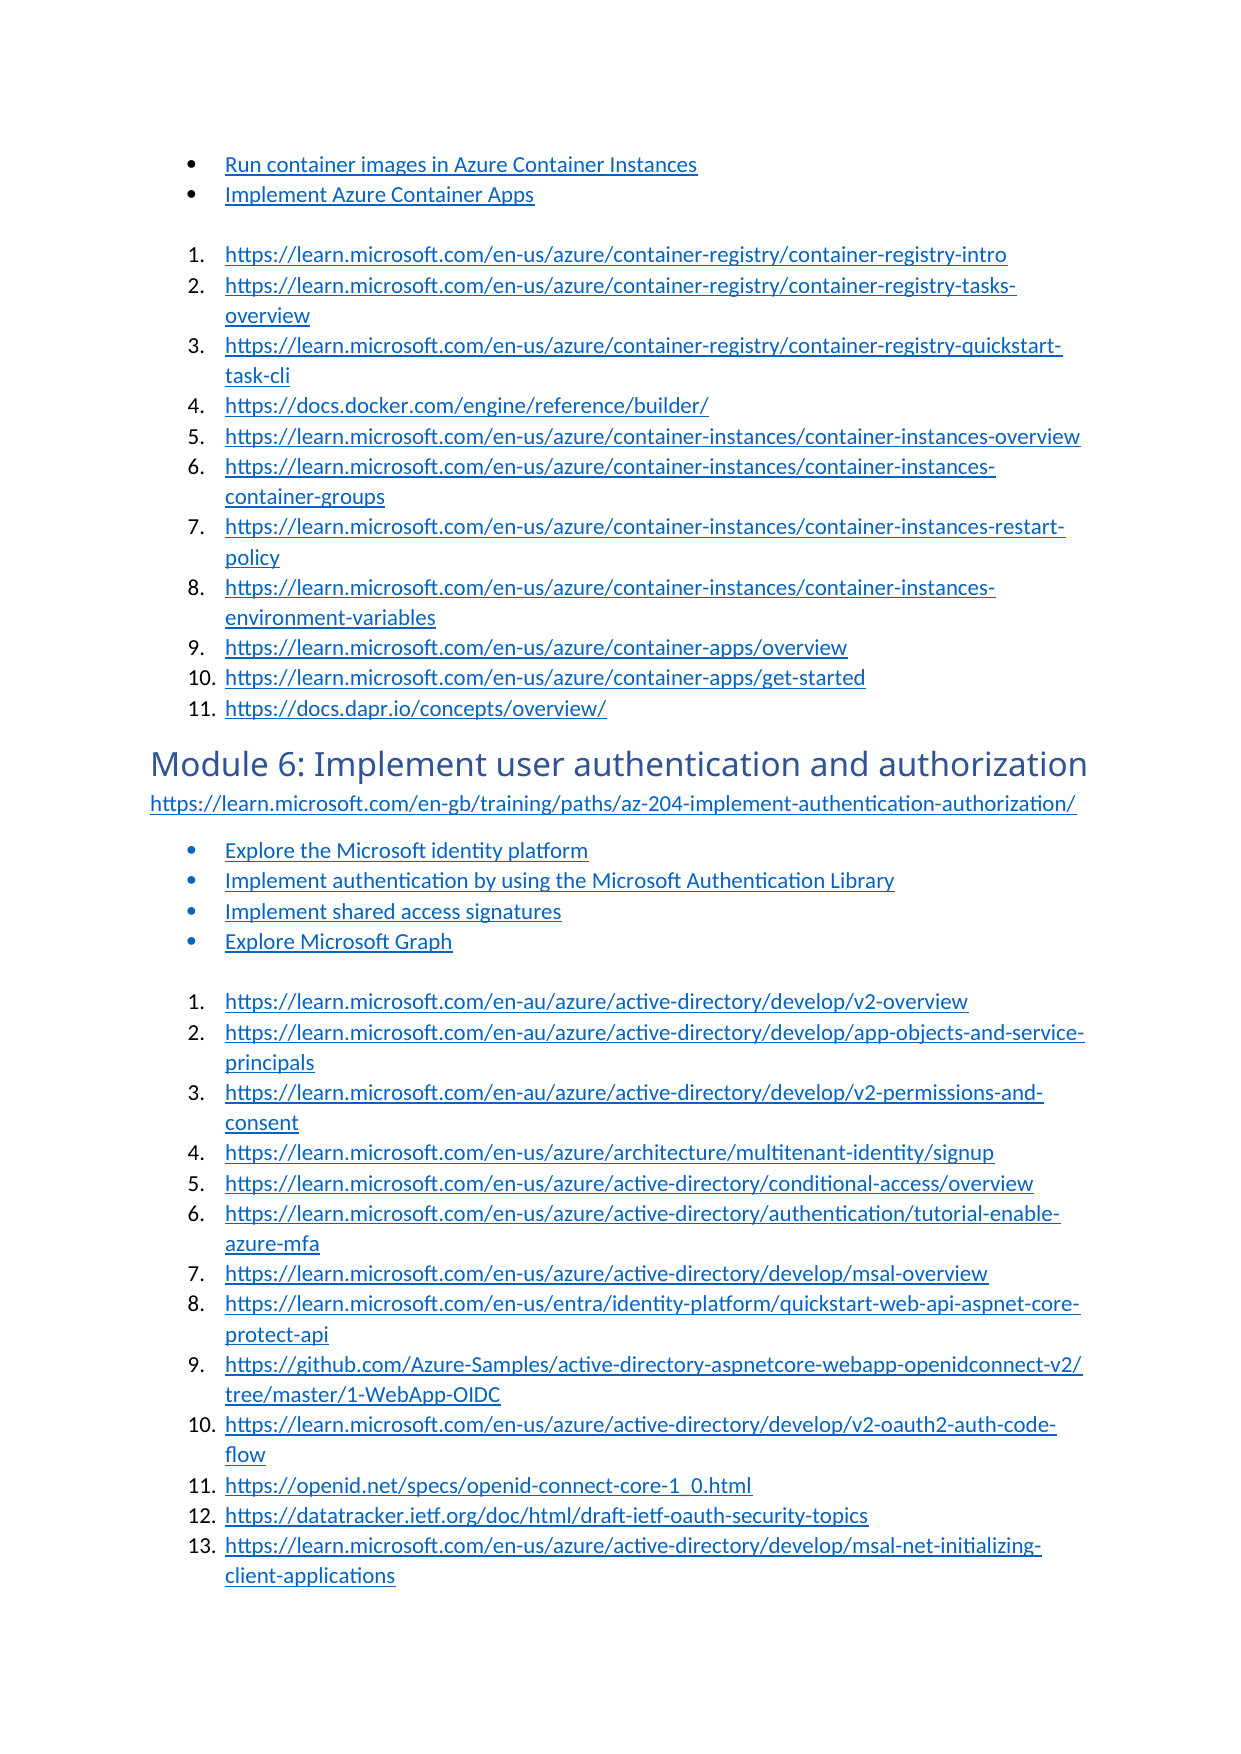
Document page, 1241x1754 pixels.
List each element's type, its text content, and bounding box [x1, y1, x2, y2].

list https://learn.microsoft.com/en-us/azure/container-registry/container-registry-intro [187, 241, 1090, 269]
list https://datatracker.ietf.org/doc/html/draft-ietf-oauth-security-topics [187, 1501, 1090, 1529]
list https://learn.microsoft.com/en-us/azure/container-registry/container-registry-tasks-overview [187, 271, 1090, 329]
list https://learn.microsoft.com/en-us/entra/identity-platform/quickstart-web-api-aspnet-core-protect-api [187, 1289, 1090, 1348]
list Run container images in Azure Container Instances [187, 150, 1090, 178]
list https://openid.net/specs/openid-connect-core-1_0.html [187, 1471, 1090, 1499]
list https://learn.microsoft.com/en-us/azure/container-instances/container-instances-environment-variables [187, 573, 1090, 631]
text https://learn.microsoft.com/en-gb/training/paths/az-204-implement-authentication-authorization/ [150, 789, 1090, 818]
list Implement Azure Container Apps [187, 180, 1090, 238]
list https://learn.microsoft.com/en-us/azure/container-instances/container-instances-restart-policy [187, 512, 1090, 571]
list Explore the Microsoft identity platform [187, 836, 1090, 864]
list https://learn.microsoft.com/en-us/azure/active-directory/develop/msal-net-initializing-client-applications [187, 1531, 1090, 1589]
list https://learn.microsoft.com/en-au/azure/active-directory/develop/v2-overview [187, 987, 1090, 1016]
subtitle Module 6: Implement user authentication and authorization [150, 741, 1090, 786]
list https://learn.microsoft.com/en-us/azure/container-registry/container-registry-quickstart-task-cli [187, 331, 1090, 389]
list https://learn.microsoft.com/en-us/azure/architecture/multitenant-identity/signup [187, 1138, 1090, 1167]
list https://learn.microsoft.com/en-au/azure/active-directory/develop/v2-permissions-and-consent [187, 1078, 1090, 1136]
list https://learn.microsoft.com/en-au/azure/active-directory/develop/app-objects-and-service-principals [187, 1018, 1090, 1076]
list https://docs.docker.com/engine/reference/builder/ [187, 392, 1090, 420]
list https://learn.microsoft.com/en-us/azure/active-directory/conditional-access/overview [187, 1169, 1090, 1197]
list Implement shared access signatures [187, 897, 1090, 925]
list https://learn.microsoft.com/en-us/azure/active-directory/develop/v2-oauth2-auth-code-flow [187, 1410, 1090, 1469]
list https://learn.microsoft.com/en-us/azure/container-apps/get-started [187, 663, 1090, 692]
list https://learn.microsoft.com/en-us/azure/active-directory/develop/msal-overview [187, 1259, 1090, 1287]
list Explore Microsoft Graph [187, 927, 1090, 985]
list https://learn.microsoft.com/en-us/azure/container-instances/container-instances-container-groups [187, 452, 1090, 510]
list https://docs.dapr.io/concepts/overview/ [187, 694, 1090, 722]
list Implement authentication by using the Microsoft Authentication Library [187, 867, 1090, 895]
list https://learn.microsoft.com/en-us/azure/active-directory/authentication/tutorial-enable-azure-mfa [187, 1199, 1090, 1257]
list https://learn.microsoft.com/en-us/azure/container-instances/container-instances-overview [187, 422, 1090, 450]
list https://github.com/Azure-Samples/active-directory-aspnetcore-webapp-openidconnect-v2/tree/master/1-WebApp-OIDC [187, 1350, 1090, 1408]
list https://learn.microsoft.com/en-us/azure/container-apps/overview [187, 633, 1090, 661]
